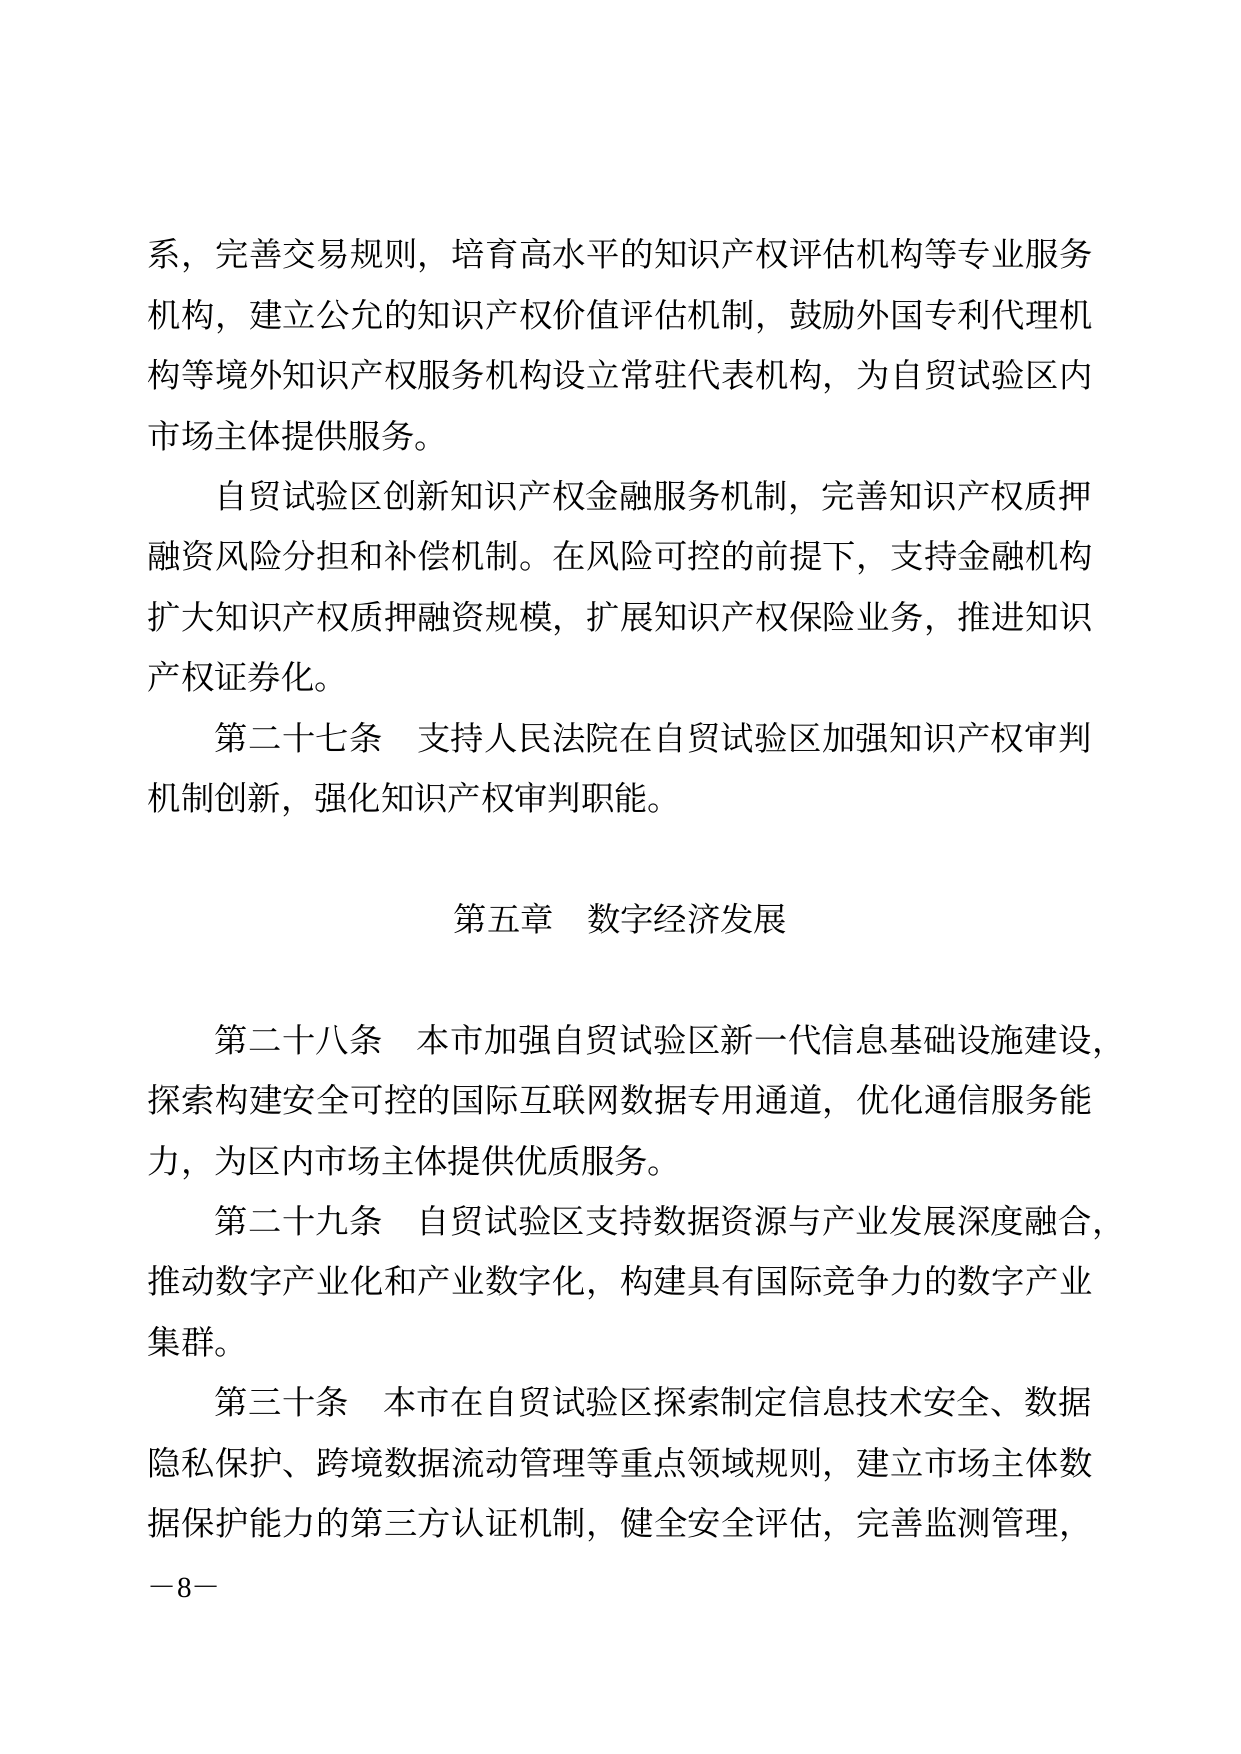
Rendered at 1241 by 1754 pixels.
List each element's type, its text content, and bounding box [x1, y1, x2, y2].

text 第二十七条 支持人民法院在自贸试验区加强知识产权审判机制创新，强化知识产权审判职能。 [148, 702, 1092, 823]
text 第五章 数字经济发展 [148, 883, 1092, 943]
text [148, 218, 1092, 460]
text 第二十八条 本市加强自贸试验区新一代信息基础设施建设，探索构建安全可控的国际互联网数据专用通道，优化通信服务能力，为区内市场主体提供优质服务。 [148, 1004, 1092, 1185]
text 第二十九条 自贸试验区支持数据资源与产业发展深度融合，推动数字产业化和产业数字化，构建具有国际竞争力的数字产业集群。 [148, 1185, 1092, 1366]
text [148, 1366, 1092, 1548]
text 自贸试验区创新知识产权金融服务机制，完善知识产权质押融资风险分担和补偿机制。在风险可控的前提下，支持金融机构扩大知识产权质押融资规模，扩展知识产权保险业务，推进知识产权证券化。 [148, 460, 1092, 702]
